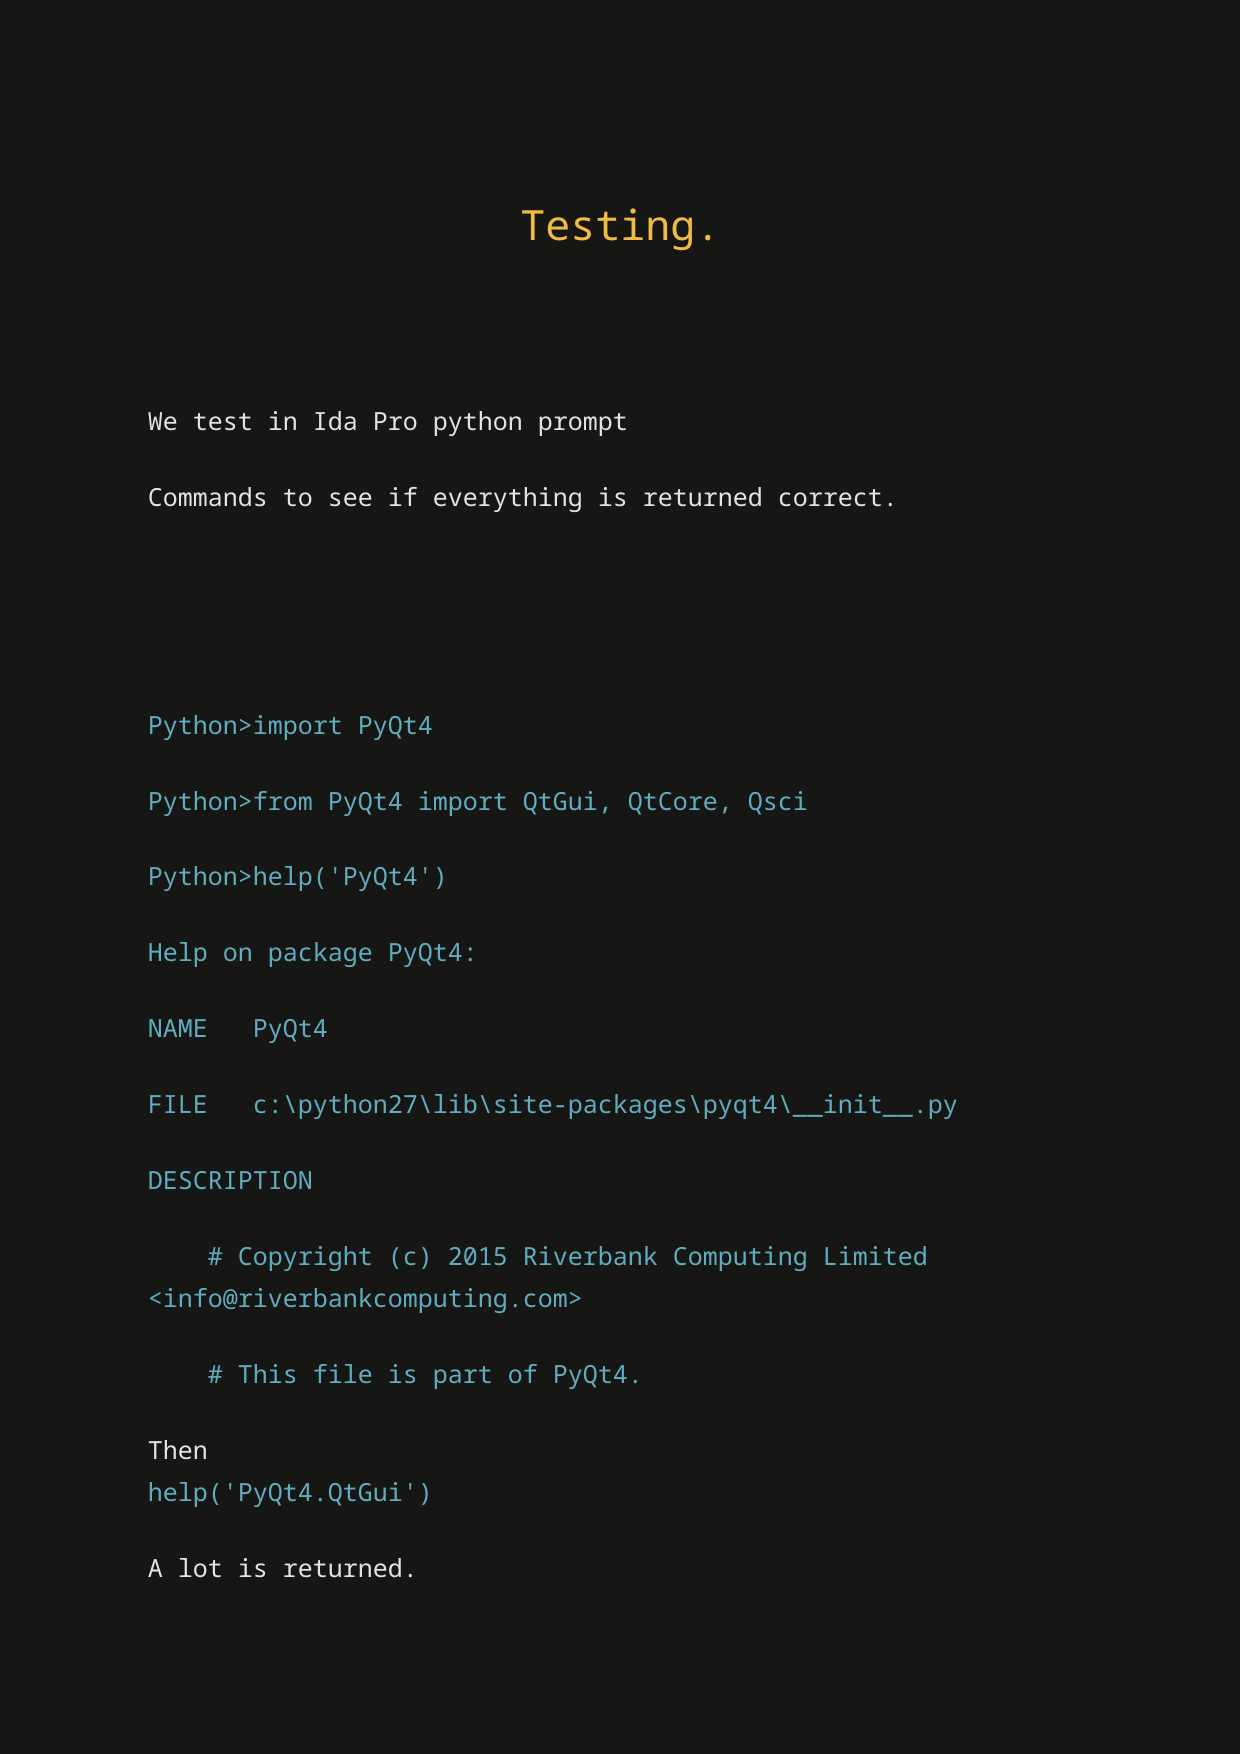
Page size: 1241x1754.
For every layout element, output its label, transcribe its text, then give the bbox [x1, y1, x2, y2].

text FILE c:\python27\lib\site-packages\pyqt4\__init__.py [148, 1086, 1092, 1121]
text # Copyright (c) 2015 Riverbank Computing Limited <info@riverbankcomputing.com> [148, 1238, 1092, 1315]
text # This file is part of PyQt4. [148, 1356, 1092, 1391]
text Commands to see if everything is returned correct. [148, 480, 1092, 514]
text A lot is returned. [148, 1551, 1092, 1585]
text NAME PyQt4 [148, 1011, 1092, 1045]
text We test in Ida Pro python prompt [148, 404, 1092, 438]
text Python>import PyQt4 [148, 707, 1092, 741]
text DESCRIPTION [148, 1162, 1092, 1196]
text Help on package PyQt4: [148, 935, 1092, 969]
text Then help('PyQt4.QtGui') [148, 1432, 1092, 1509]
text Python>from PyQt4 import QtGui, QtCore, Qsci [148, 783, 1092, 817]
text Testing. [148, 195, 1092, 252]
text Python>help('PyQt4') [148, 859, 1092, 893]
